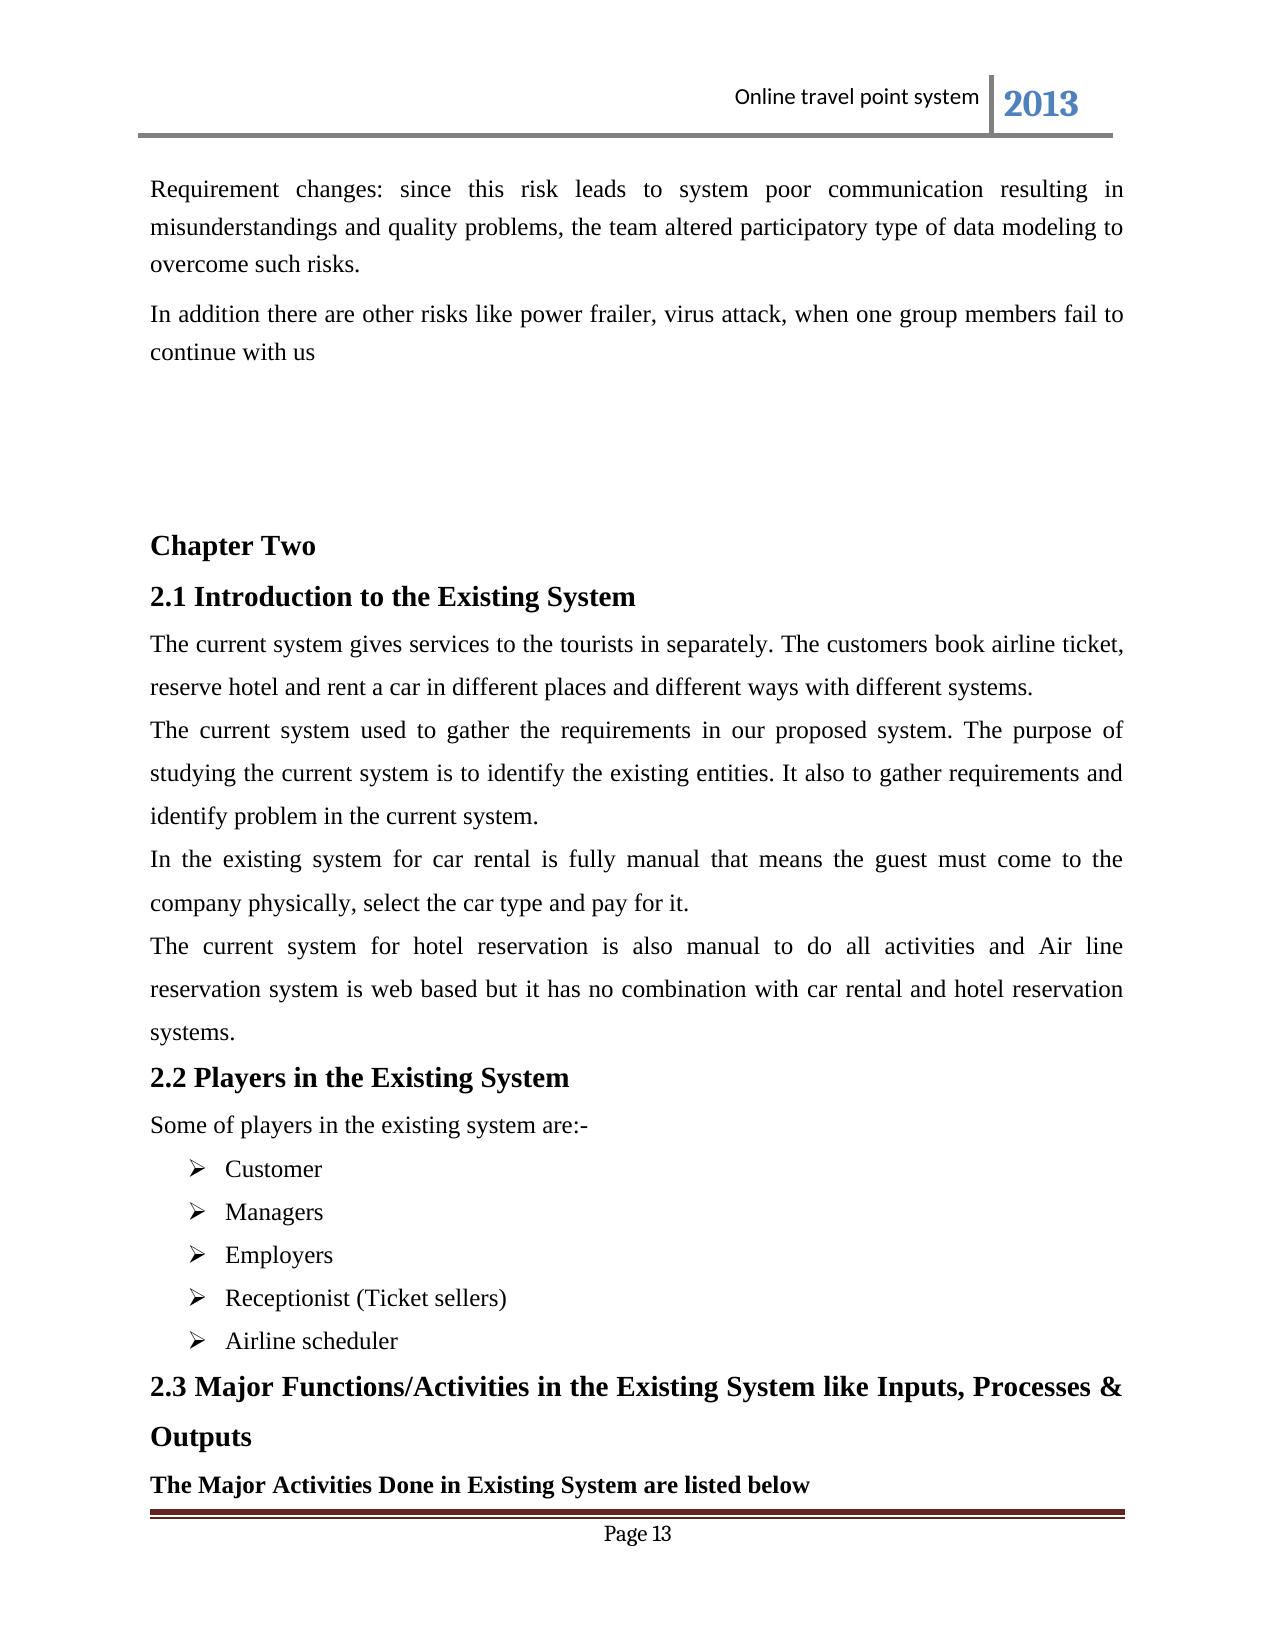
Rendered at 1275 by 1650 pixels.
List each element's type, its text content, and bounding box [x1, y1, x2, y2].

subtitle 2.2 Players in the Existing System [150, 1060, 1125, 1094]
text The current system for hotel reservation is also manual to do all activities and Air line reservation system is web based but it has no combination with car rental and hotel reservation systems. [150, 931, 1125, 1046]
list Customer [187, 1154, 1125, 1182]
text In addition there are other risks like power frailer, virus attack, when one group members fail to continue with us [150, 291, 1125, 366]
text Some of players in the existing system are:- [150, 1111, 1125, 1139]
subtitle 2.1 Introduction to the Existing System [150, 579, 1125, 612]
list Airline scheduler [187, 1326, 1125, 1355]
list Managers [187, 1197, 1125, 1226]
text The Major Activities Done in Existing System are listed below [150, 1470, 1125, 1499]
subtitle 2.3 Major Functions/Activities in the Existing System like Inputs, Processes & Outputs [150, 1369, 1125, 1453]
list Receptionist (Ticket sellers) [187, 1283, 1125, 1312]
text Requirement changes: since this risk leads to system poor communication resulting in misunderstandings and quality problems, the team altered participatory type of data modeling to overcome such risks. [150, 166, 1125, 278]
list Employers [187, 1240, 1125, 1269]
text The current system gives services to the tourists in separately. The customers book airline ticket, reserve hotel and rent a car in different places and different ways with different systems. [150, 629, 1125, 701]
text The current system used to gather the requirements in our proposed system. The purpose of studying the current system is to identify the existing entities. It also to gather requirements and identify problem in the current system. [150, 715, 1125, 830]
text In the existing system for car rental is fully manual that means the guest must come to the company physically, select the car type and pay for it. [150, 844, 1125, 916]
subtitle Chapter Two [150, 528, 1125, 562]
